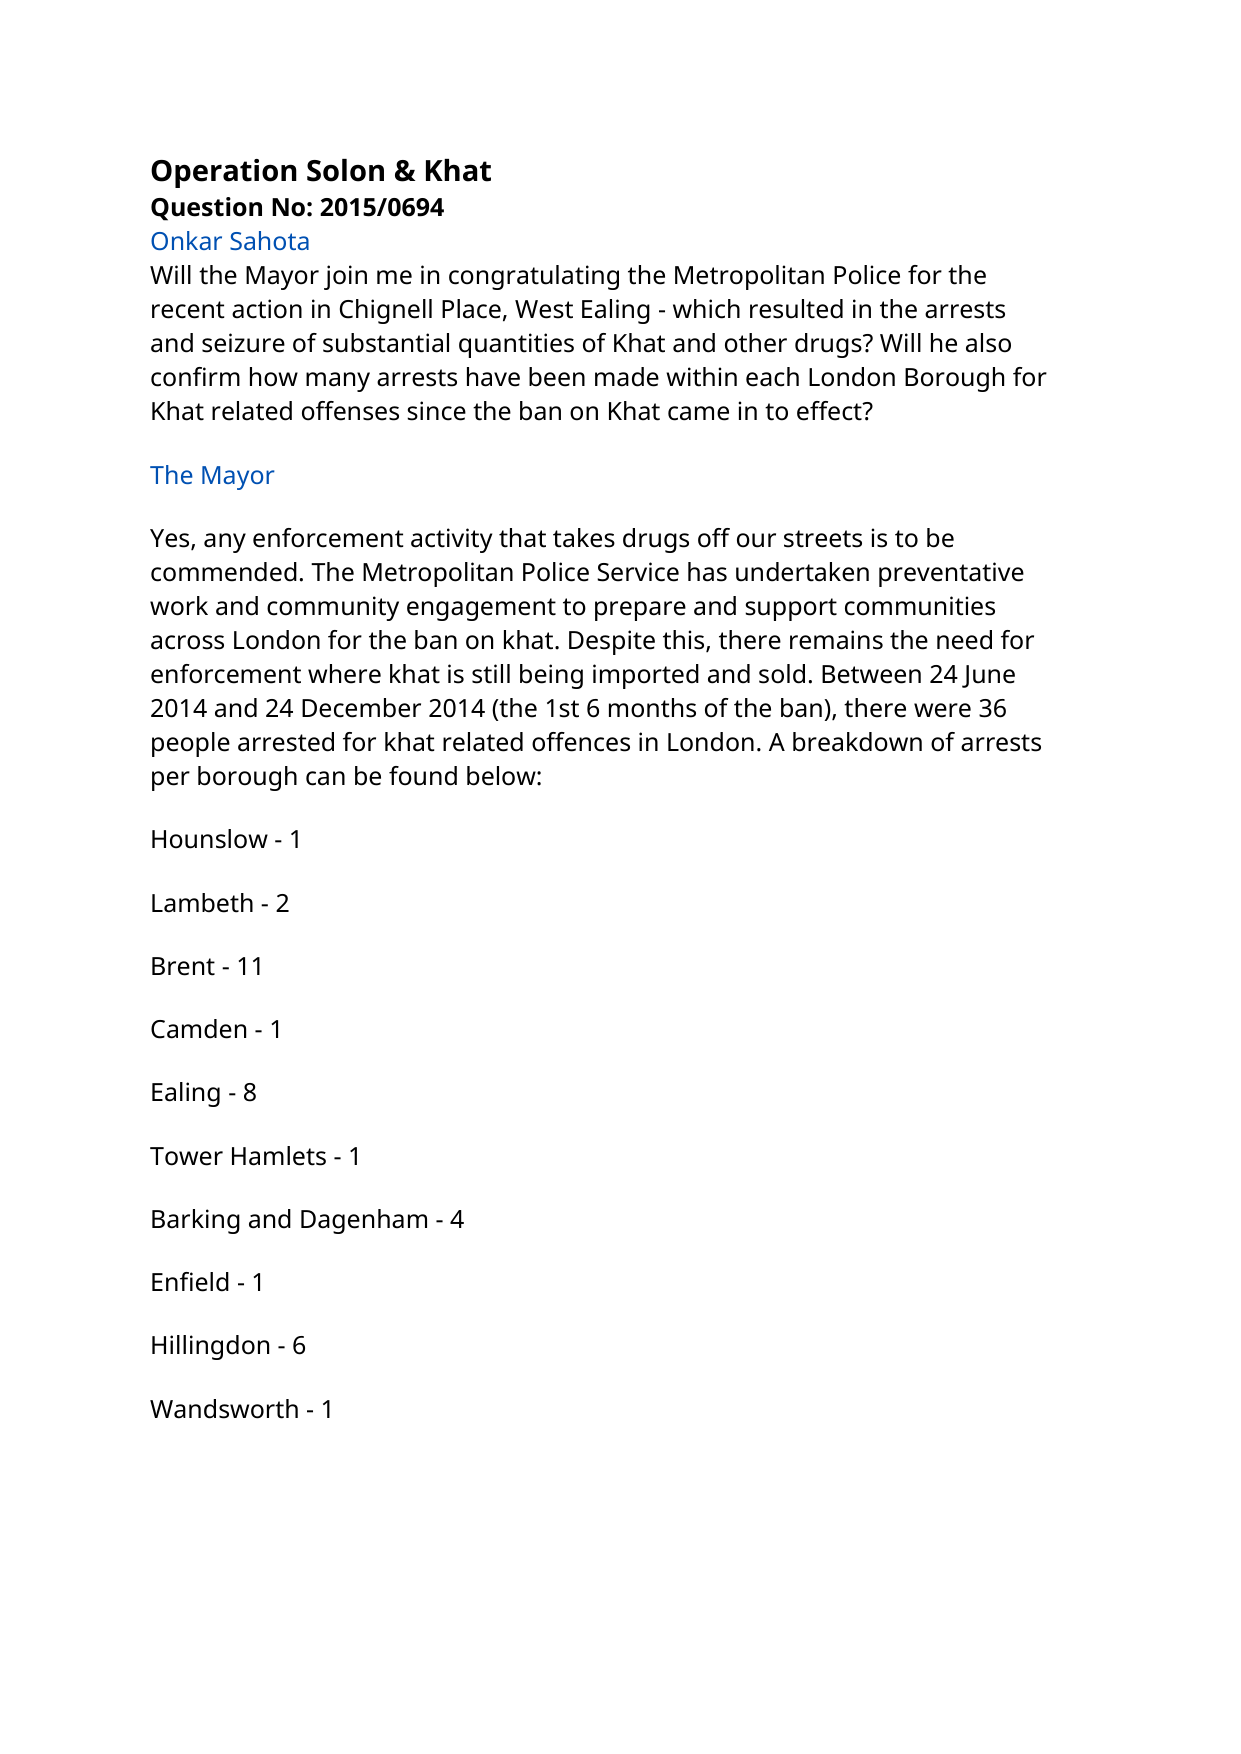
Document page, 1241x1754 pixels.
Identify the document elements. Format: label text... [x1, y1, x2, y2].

table_cell Operation Solon & Khat Question No: 2015/0694 Onkar Sahota Will the Mayor join me in congratulating the Metropolitan Police for the recent action in Chignell Place, West Ealing - which resulted in the arrests and seizure of substantial quantities of Khat and other drugs? Will he also confirm how many arrests have been made within each London Borough for Khat related offenses since the ban on Khat came in to effect? The Mayor Yes, any enforcement activity that takes drugs off our streets is to be commended. The Metropolitan Police Service has undertaken preventative work and community engagement to prepare and support communities across London for the ban on khat. Despite this, there remains the need for enforcement where khat is still being imported and sold. Between 24 June 2014 and 24 December 2014 (the 1st 6 months of the ban), there were 36 people arrested for khat related offences in London. A breakdown of arrests per borough can be found below: Hounslow - 1 Lambeth - 2 Brent - 11 Camden - 1 Ealing - 8 Tower Hamlets - 1 Barking and Dagenham - 4 Enfield - 1 Hillingdon - 6 Wandsworth - 1 [139, 150, 1069, 1484]
